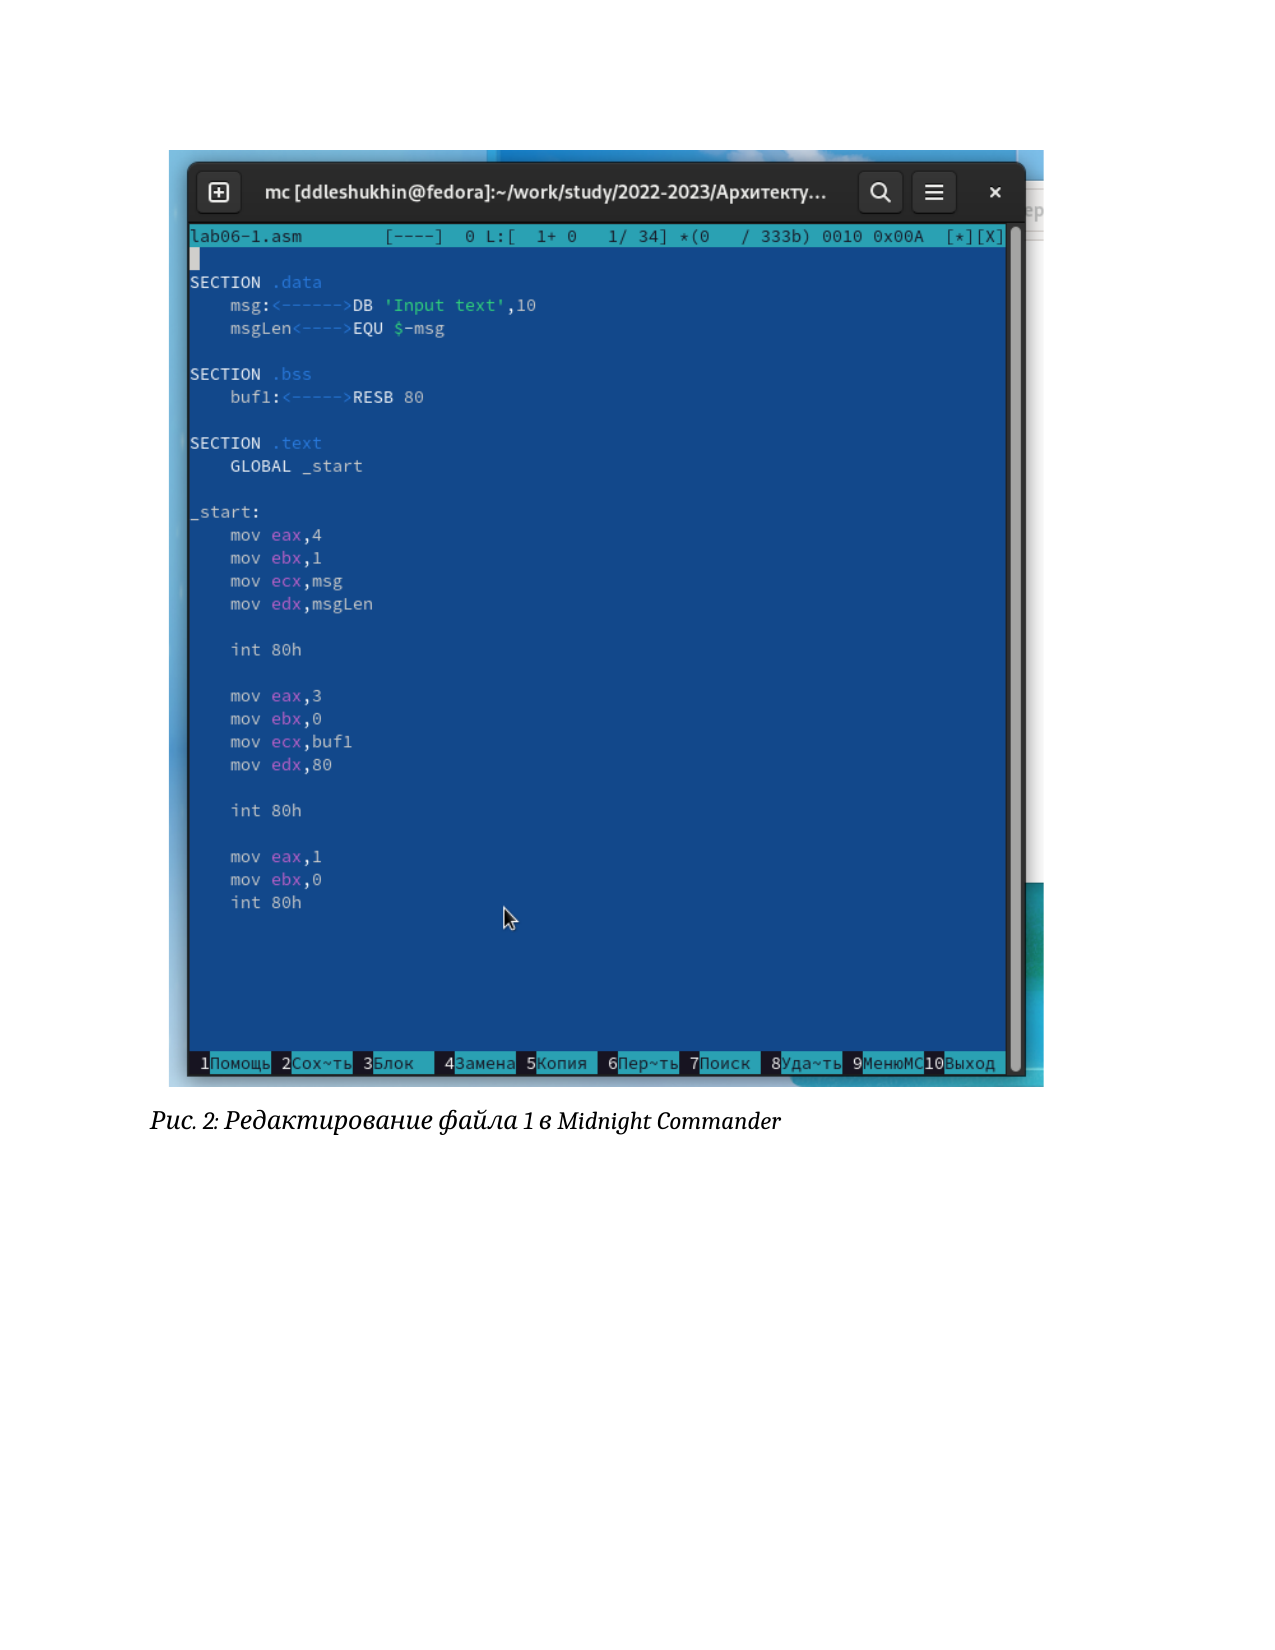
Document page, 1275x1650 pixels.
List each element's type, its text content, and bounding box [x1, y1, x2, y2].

picture [168, 150, 1044, 1087]
text Рис. 2: Редактирование файла 1 в Midnight Commander [150, 1107, 1125, 1136]
